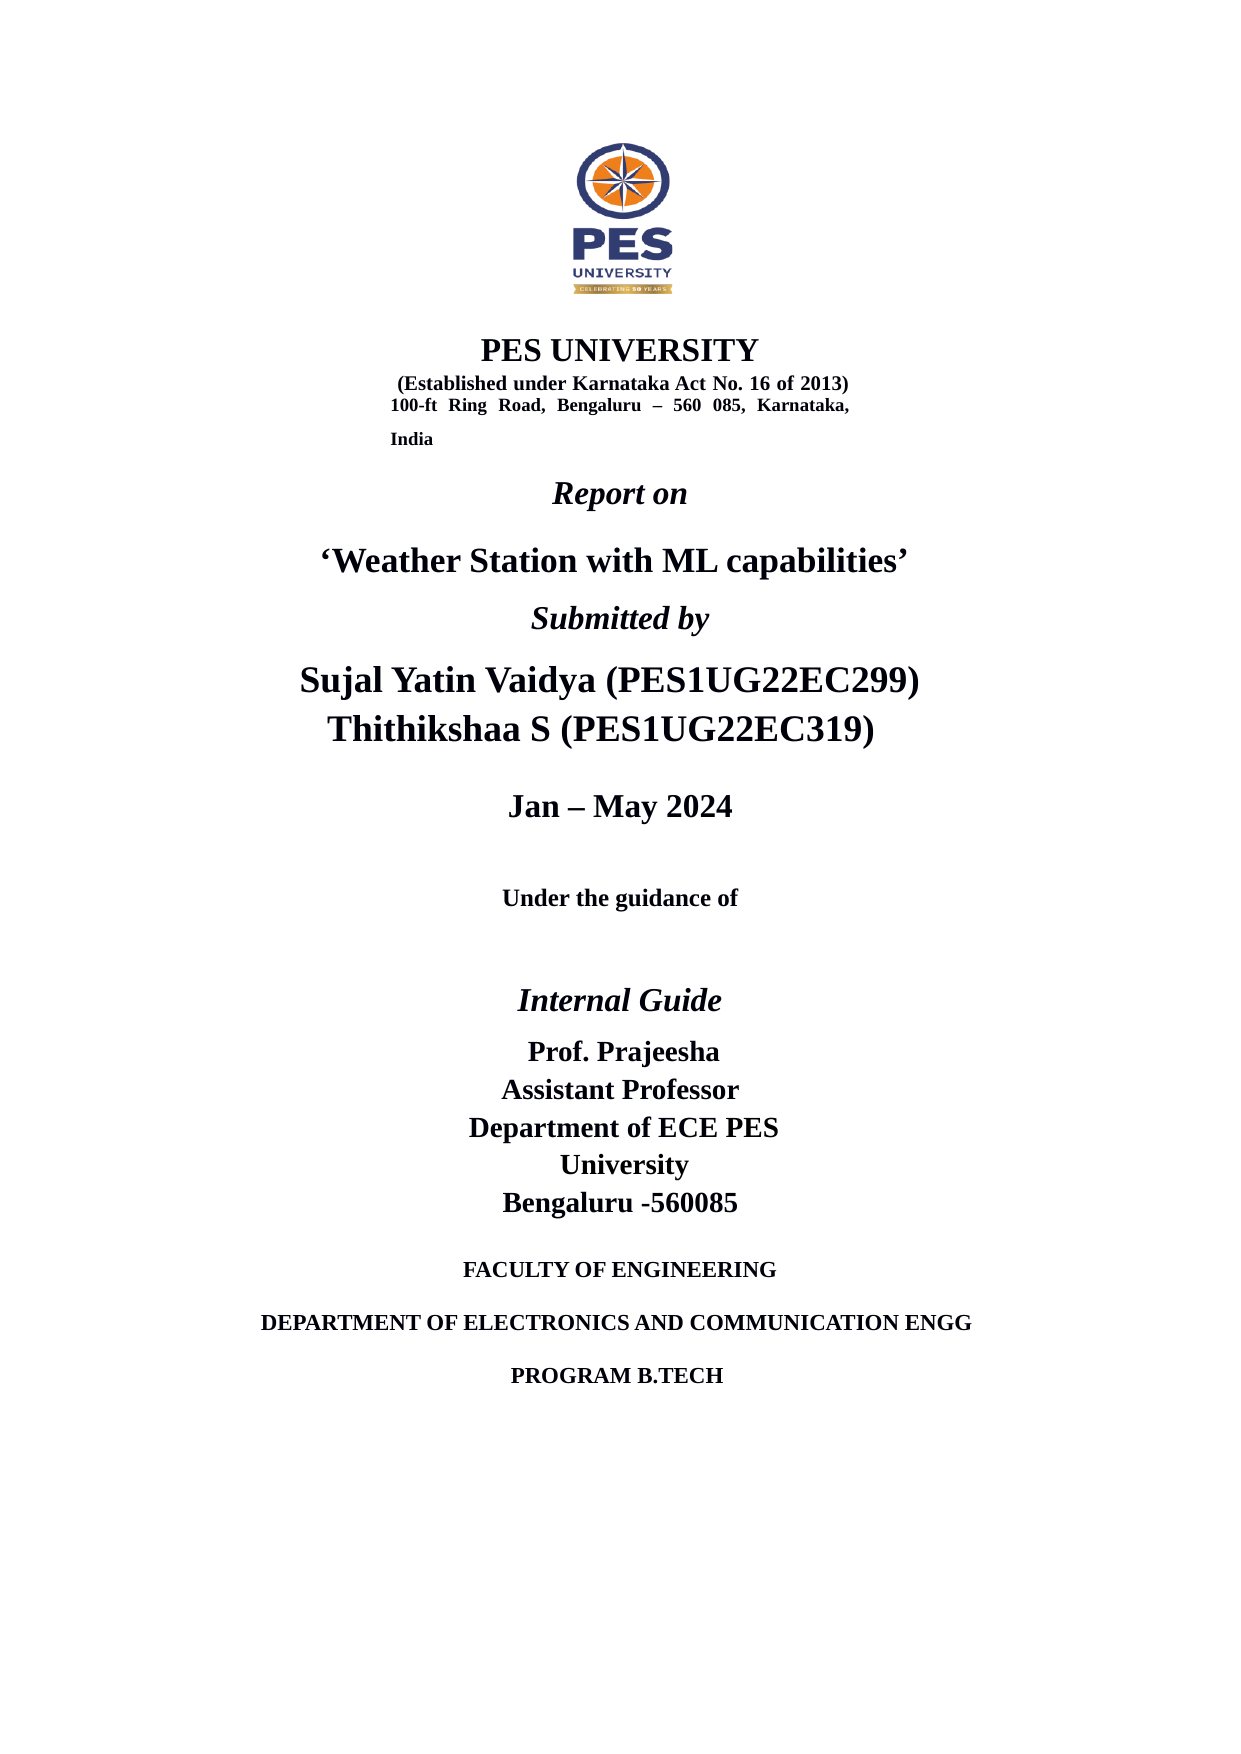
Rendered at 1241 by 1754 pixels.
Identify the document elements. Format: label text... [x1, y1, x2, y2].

text Jan – May 2024 [118, 786, 1122, 825]
text Under the guidance of [118, 883, 1122, 912]
text FACULTY OF ENGINEERING [118, 1256, 1122, 1282]
text Report on [118, 473, 1122, 511]
text (Established under Karnataka Act No. 16 of 2013) 100-ft Ring Road, Bengaluru – 560 085, Karnataka, India [390, 372, 850, 452]
picture [573, 143, 673, 294]
text Submitted by [118, 598, 1122, 637]
text PES UNIVERSITY [118, 331, 1122, 369]
subtitle Sujal Yatin Vaidya (PES1UG22EC299) [299, 658, 1127, 701]
text Department of ECE PES University [469, 1110, 779, 1181]
text PROGRAM B.TECH [118, 1362, 1127, 1389]
text DEPARTMENT OF ELECTRONICS AND COMMUNICATION ENGG [261, 1308, 1127, 1335]
text Bengaluru -560085 [469, 1185, 771, 1219]
text Prof. Prajeesha [469, 1034, 772, 1068]
subtitle Internal Guide [118, 981, 1121, 1019]
text Assistant Professor [469, 1072, 772, 1106]
subtitle Thithikshaa S (PES1UG22EC319) [299, 707, 1127, 750]
text ‘Weather Station with ML capabilities’ [118, 540, 1022, 581]
